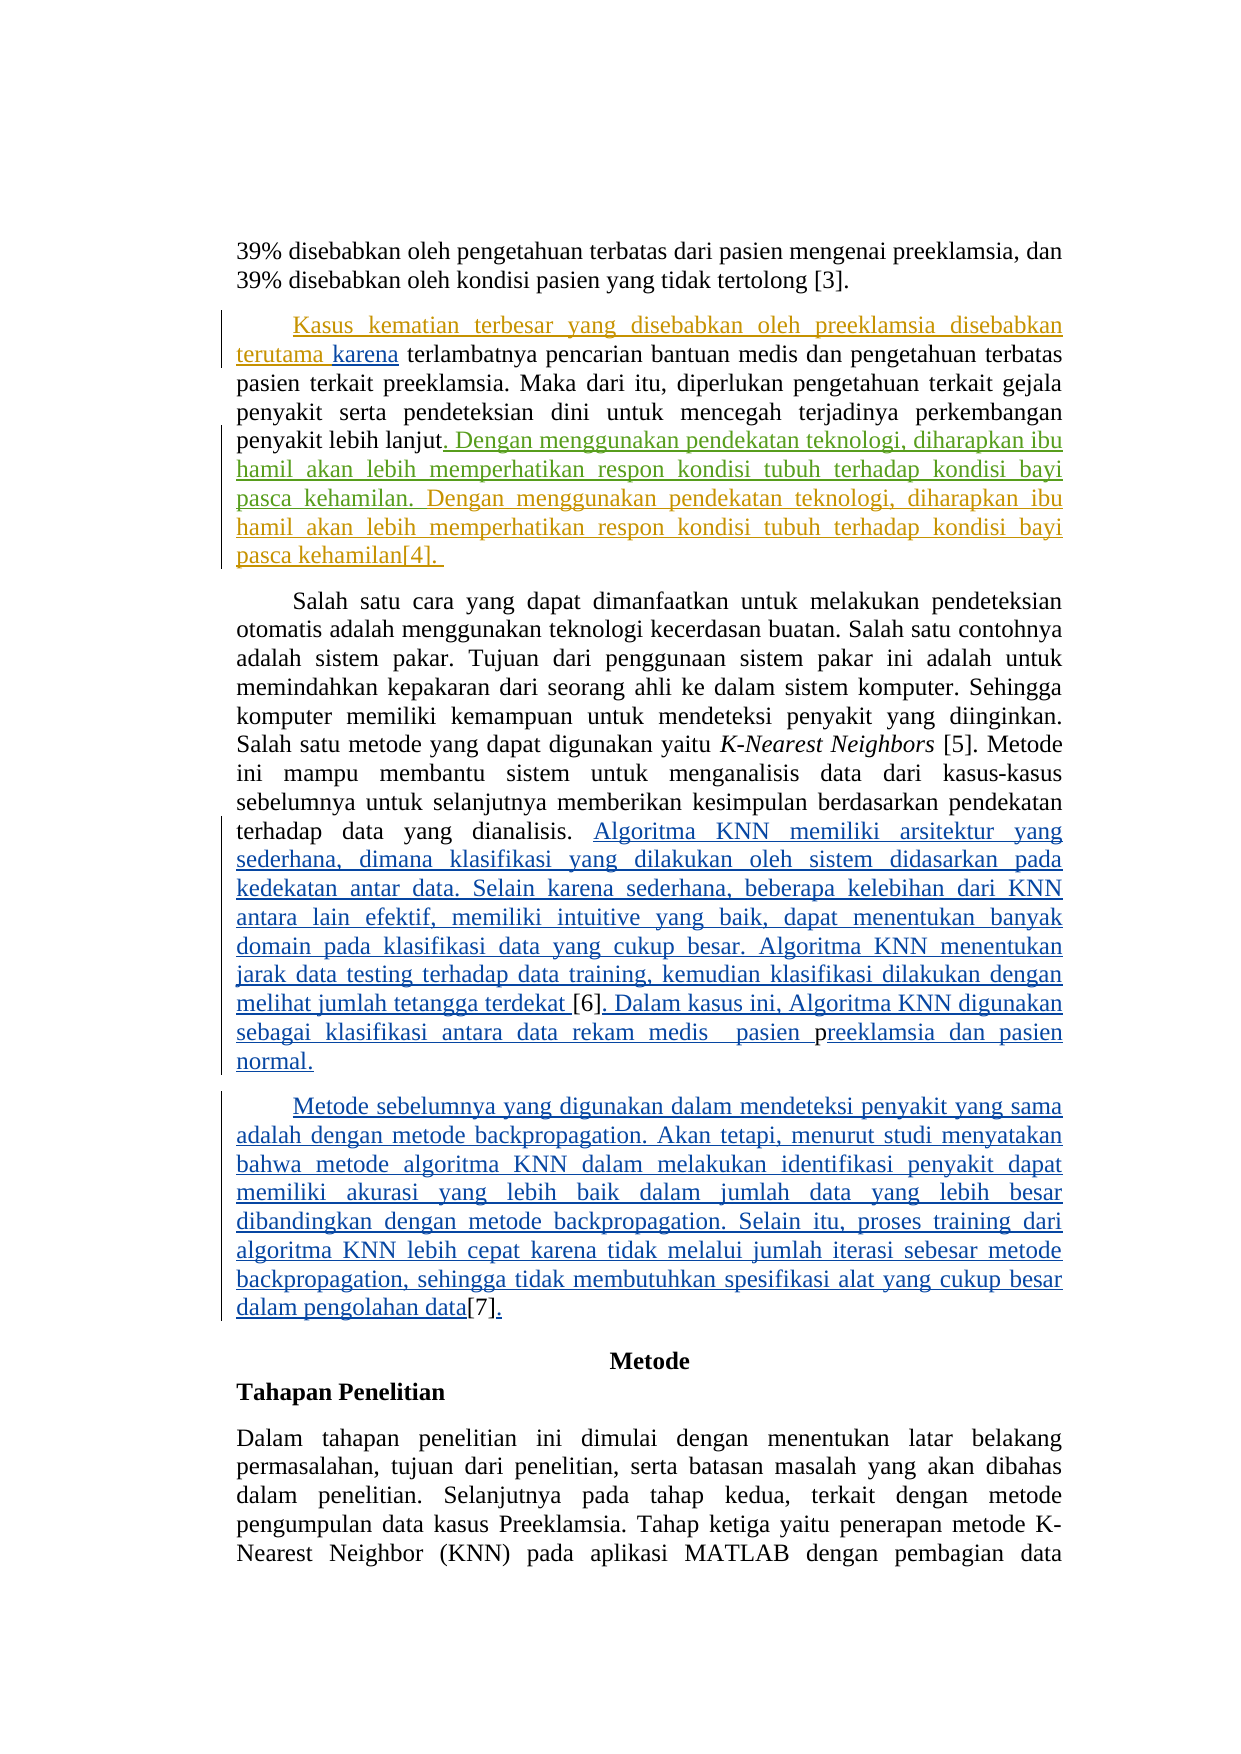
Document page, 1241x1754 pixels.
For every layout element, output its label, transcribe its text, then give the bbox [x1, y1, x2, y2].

text Salah satu cara yang dapat dimanfaatkan untuk melakukan pendeteksian otomatis adalah menggunakan teknologi kecerdasan buatan. Salah satu contohnya adalah sistem pakar. Tujuan dari penggunaan sistem pakar ini adalah untuk memindahkan kepakaran dari seorang ahli ke dalam sistem komputer. Sehingga komputer memiliki kemampuan untuk mendeteksi penyakit yang diinginkan. Salah satu metode yang dapat digunakan yaitu K-Nearest Neighbors [5]. Metode ini mampu membantu sistem untuk menganalisis data dari kasus-kasus sebelumnya untuk selanjutnya memberikan kesimpulan berdasarkan pendekatan terhadap data yang dianalisis. [6]p [236, 586, 1063, 869]
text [236, 236, 1063, 294]
text [7] [236, 1091, 1063, 1145]
text [7] [236, 1204, 1063, 1231]
text [7] [236, 1290, 1063, 1321]
text terlambatnya pencarian bantuan medis dan pengetahuan terbatas pasien terkait preeklamsia. Maka dari itu, diperlukan pengetahuan terkait gejala penyakit serta pendeteksian dini untuk mencegah terjadinya perkembangan penyakit lebih lanjut [236, 538, 1063, 569]
text [7] [236, 1146, 1063, 1174]
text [236, 1423, 1063, 1566]
text Salah satu cara yang dapat dimanfaatkan untuk melakukan pendeteksian otomatis adalah menggunakan teknologi kecerdasan buatan. Salah satu contohnya adalah sistem pakar. Tujuan dari penggunaan sistem pakar ini adalah untuk memindahkan kepakaran dari seorang ahli ke dalam sistem komputer. Sehingga komputer memiliki kemampuan untuk mendeteksi penyakit yang diinginkan. Salah satu metode yang dapat digunakan yaitu K-Nearest Neighbors [5]. Metode ini mampu membantu sistem untuk menganalisis data dari kasus-kasus sebelumnya untuk selanjutnya memberikan kesimpulan berdasarkan pendekatan terhadap data yang dianalisis. [6]p [236, 986, 1063, 1074]
text terlambatnya pencarian bantuan medis dan pengetahuan terbatas pasien terkait preeklamsia. Maka dari itu, diperlukan pengetahuan terkait gejala penyakit serta pendeteksian dini untuk mencegah terjadinya perkembangan penyakit lebih lanjut [236, 509, 1063, 537]
text [7] [236, 1233, 1063, 1260]
text terlambatnya pencarian bantuan medis dan pengetahuan terbatas pasien terkait preeklamsia. Maka dari itu, diperlukan pengetahuan terkait gejala penyakit serta pendeteksian dini untuk mencegah terjadinya perkembangan penyakit lebih lanjut [236, 310, 1063, 479]
subtitle Metode [236, 1346, 1063, 1375]
text Tahapan Penelitian [236, 1377, 1063, 1406]
text terlambatnya pencarian bantuan medis dan pengetahuan terbatas pasien terkait preeklamsia. Maka dari itu, diperlukan pengetahuan terkait gejala penyakit serta pendeteksian dini untuk mencegah terjadinya perkembangan penyakit lebih lanjut [236, 481, 1063, 508]
text [7] [236, 1175, 1063, 1202]
text [7] [236, 1261, 1063, 1289]
